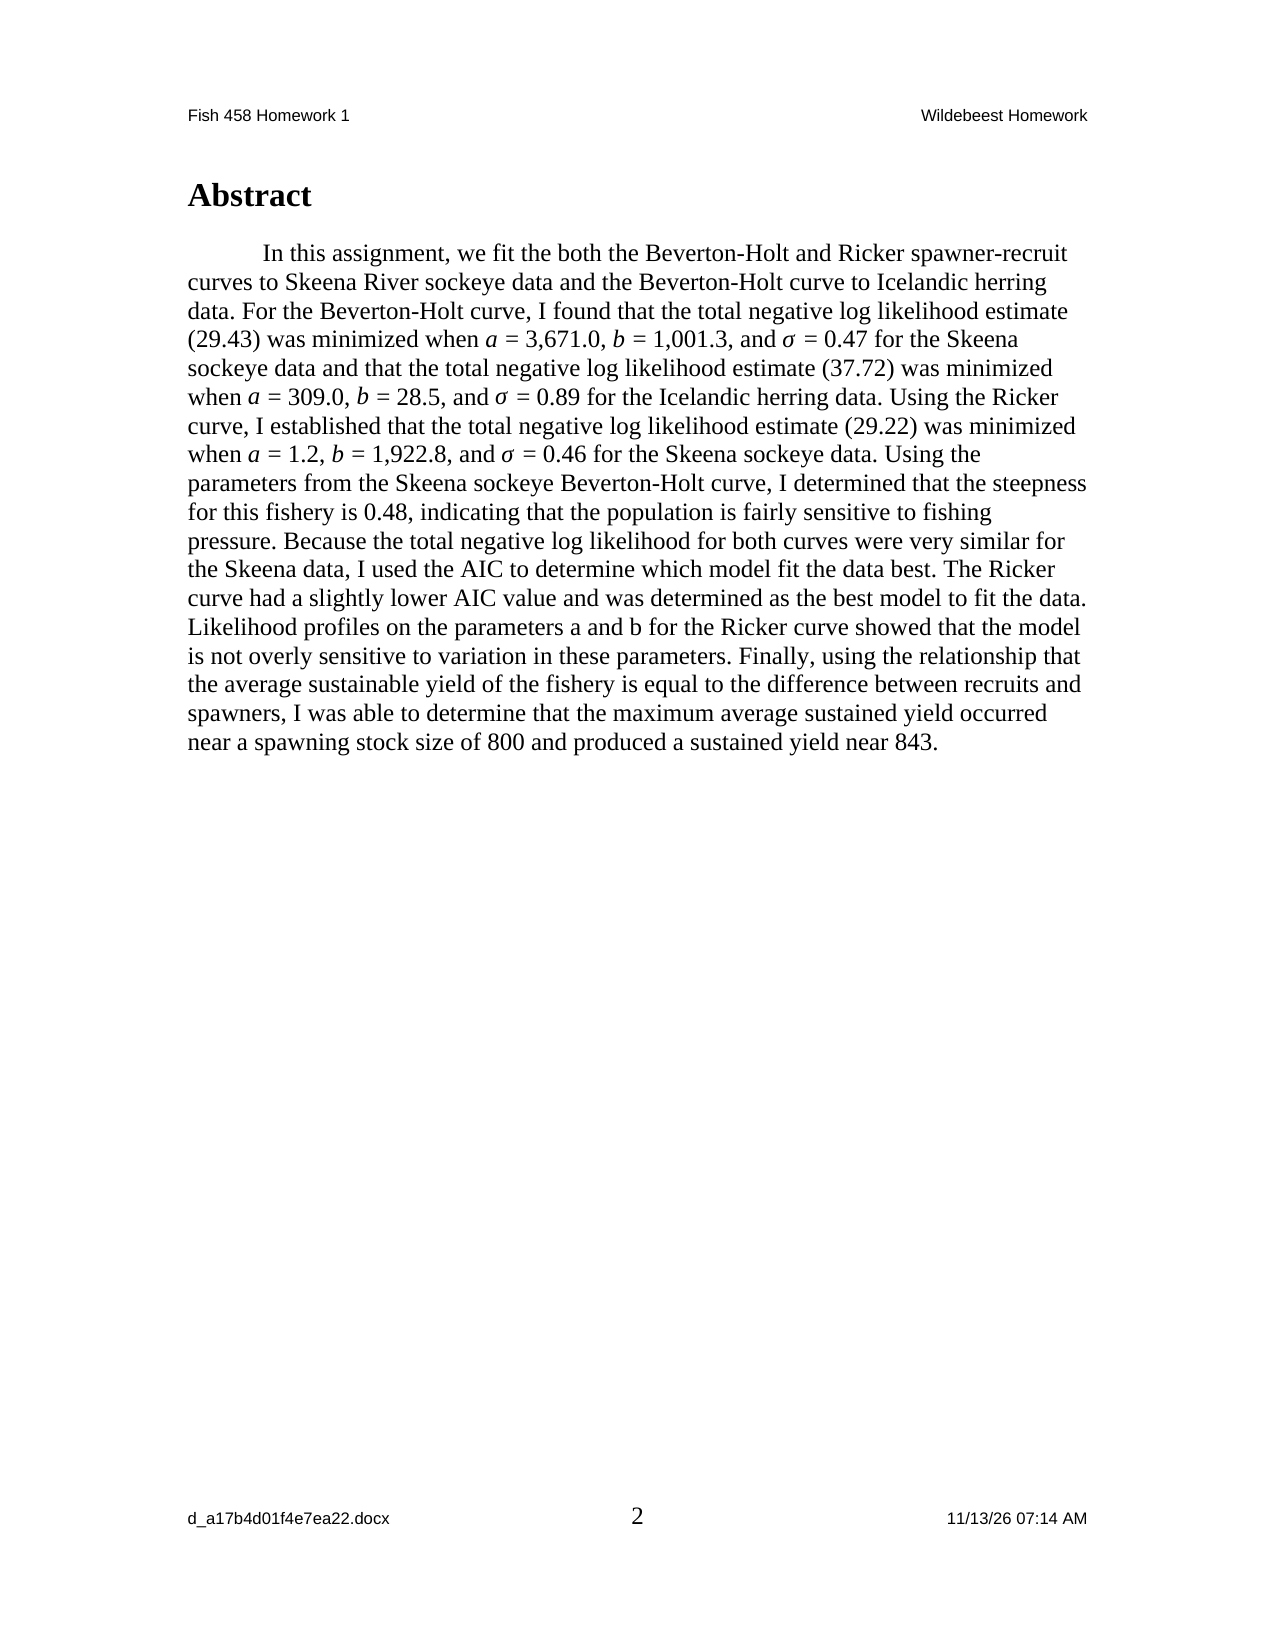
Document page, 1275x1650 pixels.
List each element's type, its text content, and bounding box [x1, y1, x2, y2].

text In this assignment, we fit the both the Beverton-Holt and Ricker spawner-recruit curves to Skeena River sockeye data and the Beverton-Holt curve to Icelandic herring data. For the Beverton-Holt curve, I found that the total negative log likelihood estimate (29.43) was minimized when = 3,671.0, = 1,001.3, and = 0.47 for the Skeena sockeye data and that the total negative log likelihood estimate (37.72) was minimized when = 309.0, = 28.5, and = 0.89 for the Icelandic herring data. Using the Ricker curve, I established that the total negative log likelihood estimate (29.22) was minimized when = 1.2, = 1,922.8, and = 0.46 for the Skeena sockeye data. Using the parameters from the Skeena sockeye Beverton-Holt curve, I determined that the steepness for this fishery is 0.48, indicating that the population is fairly sensitive to fishing pressure. Because the total negative log likelihood for both curves were very similar for the Skeena data, I used the AIC to determine which model fit the data best. The Ricker curve had a slightly lower AIC value and was determined as the best model to fit the data. Likelihood profiles on the parameters a and b for the Ricker curve showed that the model is not overly sensitive to variation in these parameters. Finally, using the relationship that the average sustainable yield of the fishery is equal to the difference between recruits and spawners, I was able to determine that the maximum average sustained yield occurred near a spawning stock size of 800 and produced a sustained yield near 843. [187, 238, 1087, 756]
subtitle Abstract [187, 175, 1087, 213]
